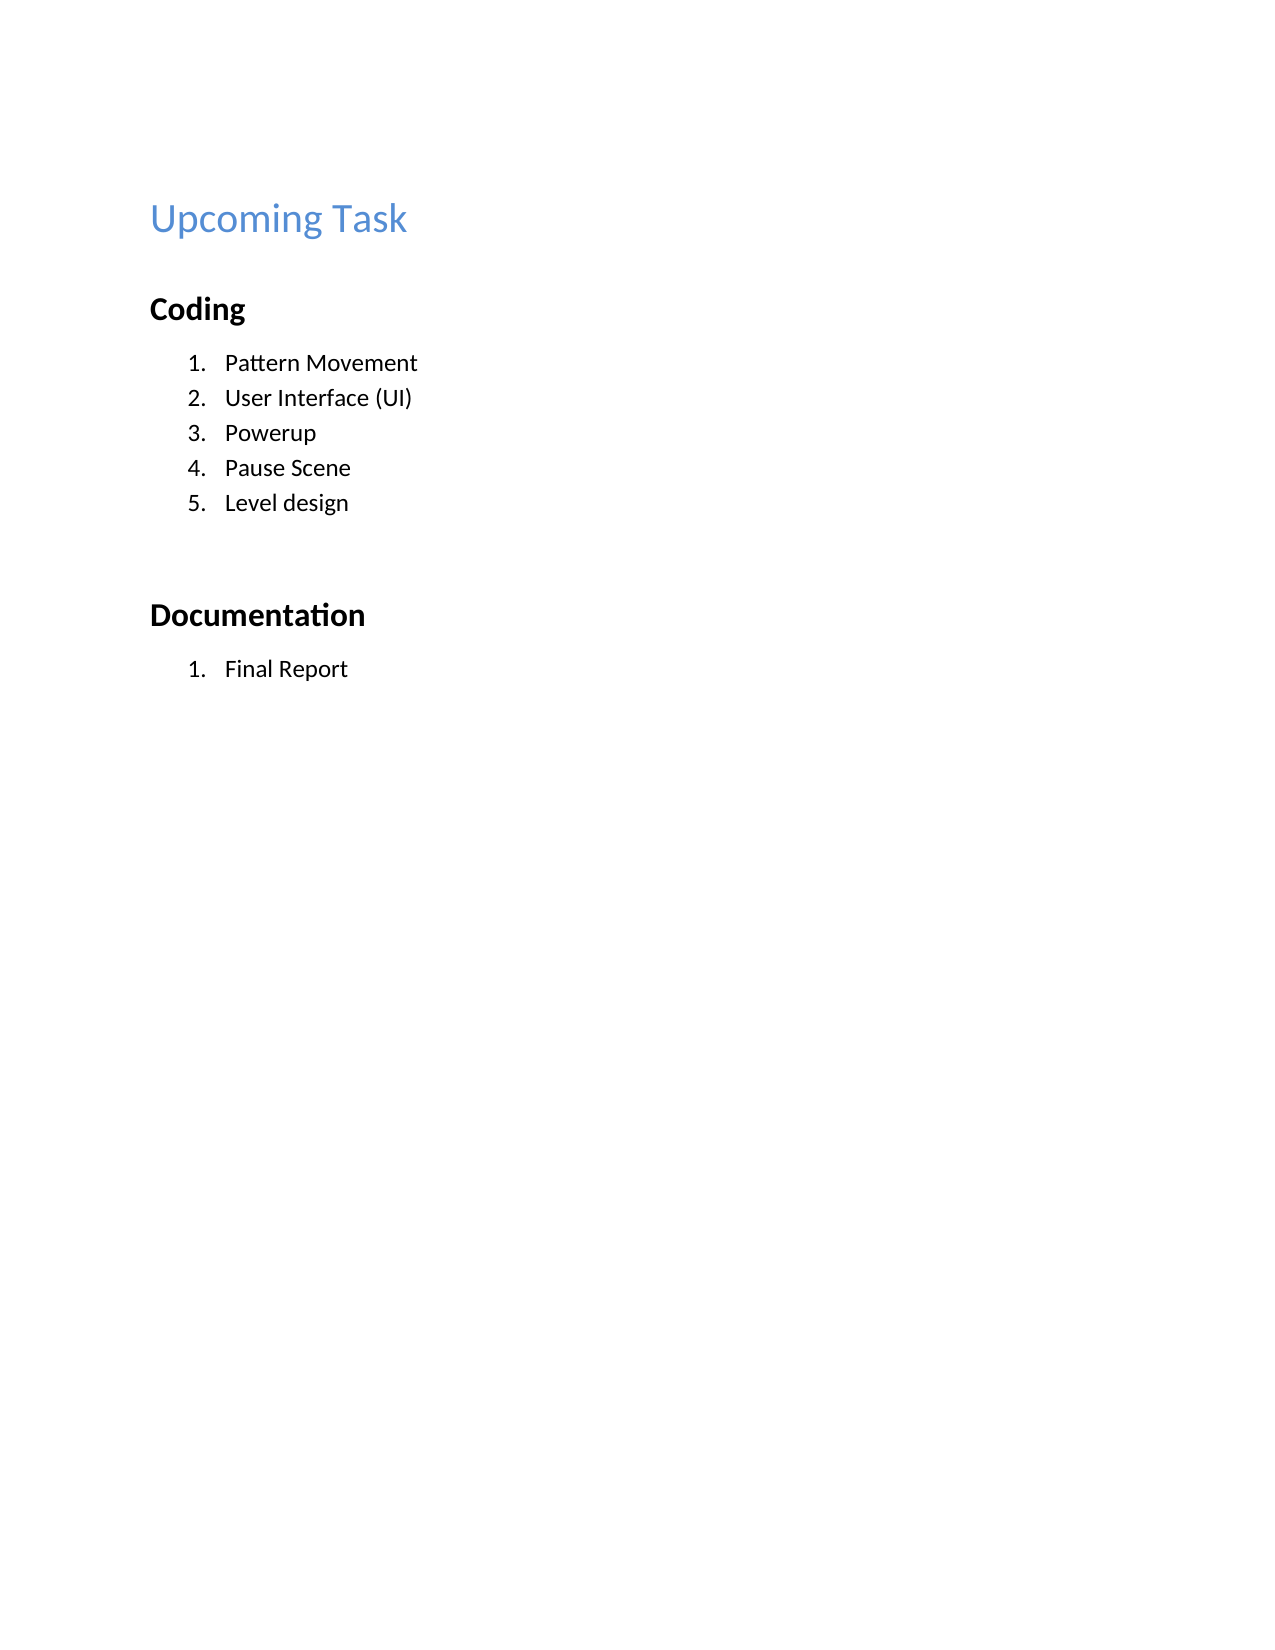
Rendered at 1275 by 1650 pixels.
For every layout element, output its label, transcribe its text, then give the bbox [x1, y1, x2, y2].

subtitle Upcoming Task [150, 192, 1125, 242]
list Powerup [187, 417, 1125, 447]
list Pause Scene [187, 452, 1125, 482]
subtitle Documentation [150, 594, 1125, 635]
list Pattern Movement [187, 347, 1125, 377]
list Level design [187, 487, 1125, 517]
list User Interface (UI) [187, 382, 1125, 412]
list Final Report [187, 654, 1125, 684]
subtitle Coding [150, 288, 1125, 328]
